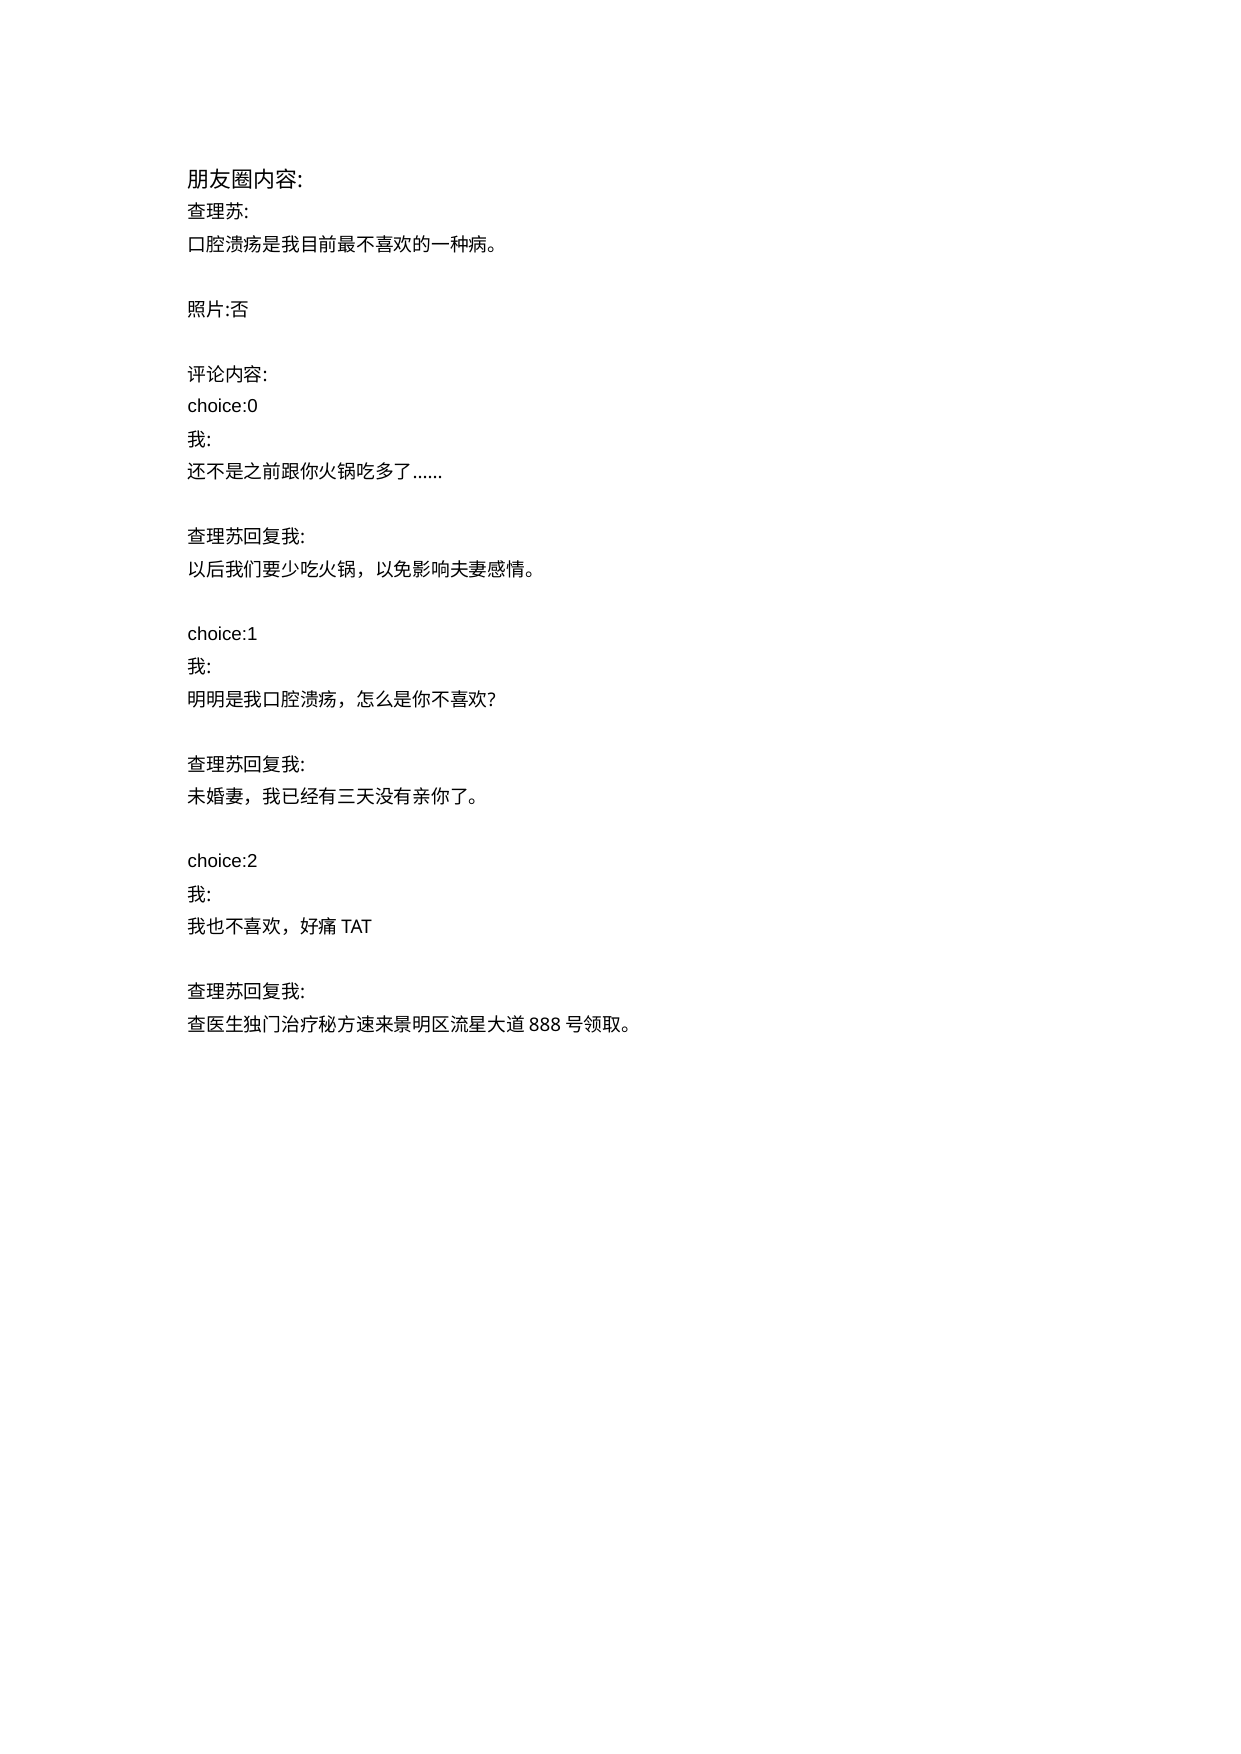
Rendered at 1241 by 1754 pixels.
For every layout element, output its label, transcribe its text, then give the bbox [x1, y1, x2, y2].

text 查理苏回复我: [187, 519, 1053, 552]
text 评论内容: [187, 357, 1053, 389]
text 口腔溃疡是我目前最不喜欢的一种病。 [187, 227, 1053, 259]
text 未婚妻，我已经有三天没有亲你了。 [187, 779, 1053, 812]
text 查理苏: [187, 194, 1053, 227]
text 查理苏回复我: [187, 974, 1053, 1007]
text 我也不喜欢，好痛TAT [187, 909, 1053, 942]
text 照片:否 [187, 292, 1053, 324]
text 朋友圈内容: [187, 162, 1053, 194]
text 查医生独门治疗秘方速来景明区流星大道888号领取。 [187, 1007, 1053, 1039]
text choice:1 我: [187, 617, 1053, 682]
text 明明是我口腔溃疡，怎么是你不喜欢? [187, 682, 1053, 714]
text 查理苏回复我: [187, 747, 1053, 779]
text choice:2 我: [187, 844, 1053, 909]
text choice:0 我: [187, 389, 1053, 454]
text 以后我们要少吃火锅，以免影响夫妻感情。 [187, 552, 1053, 584]
text 还不是之前跟你火锅吃多了...... [187, 454, 1053, 487]
